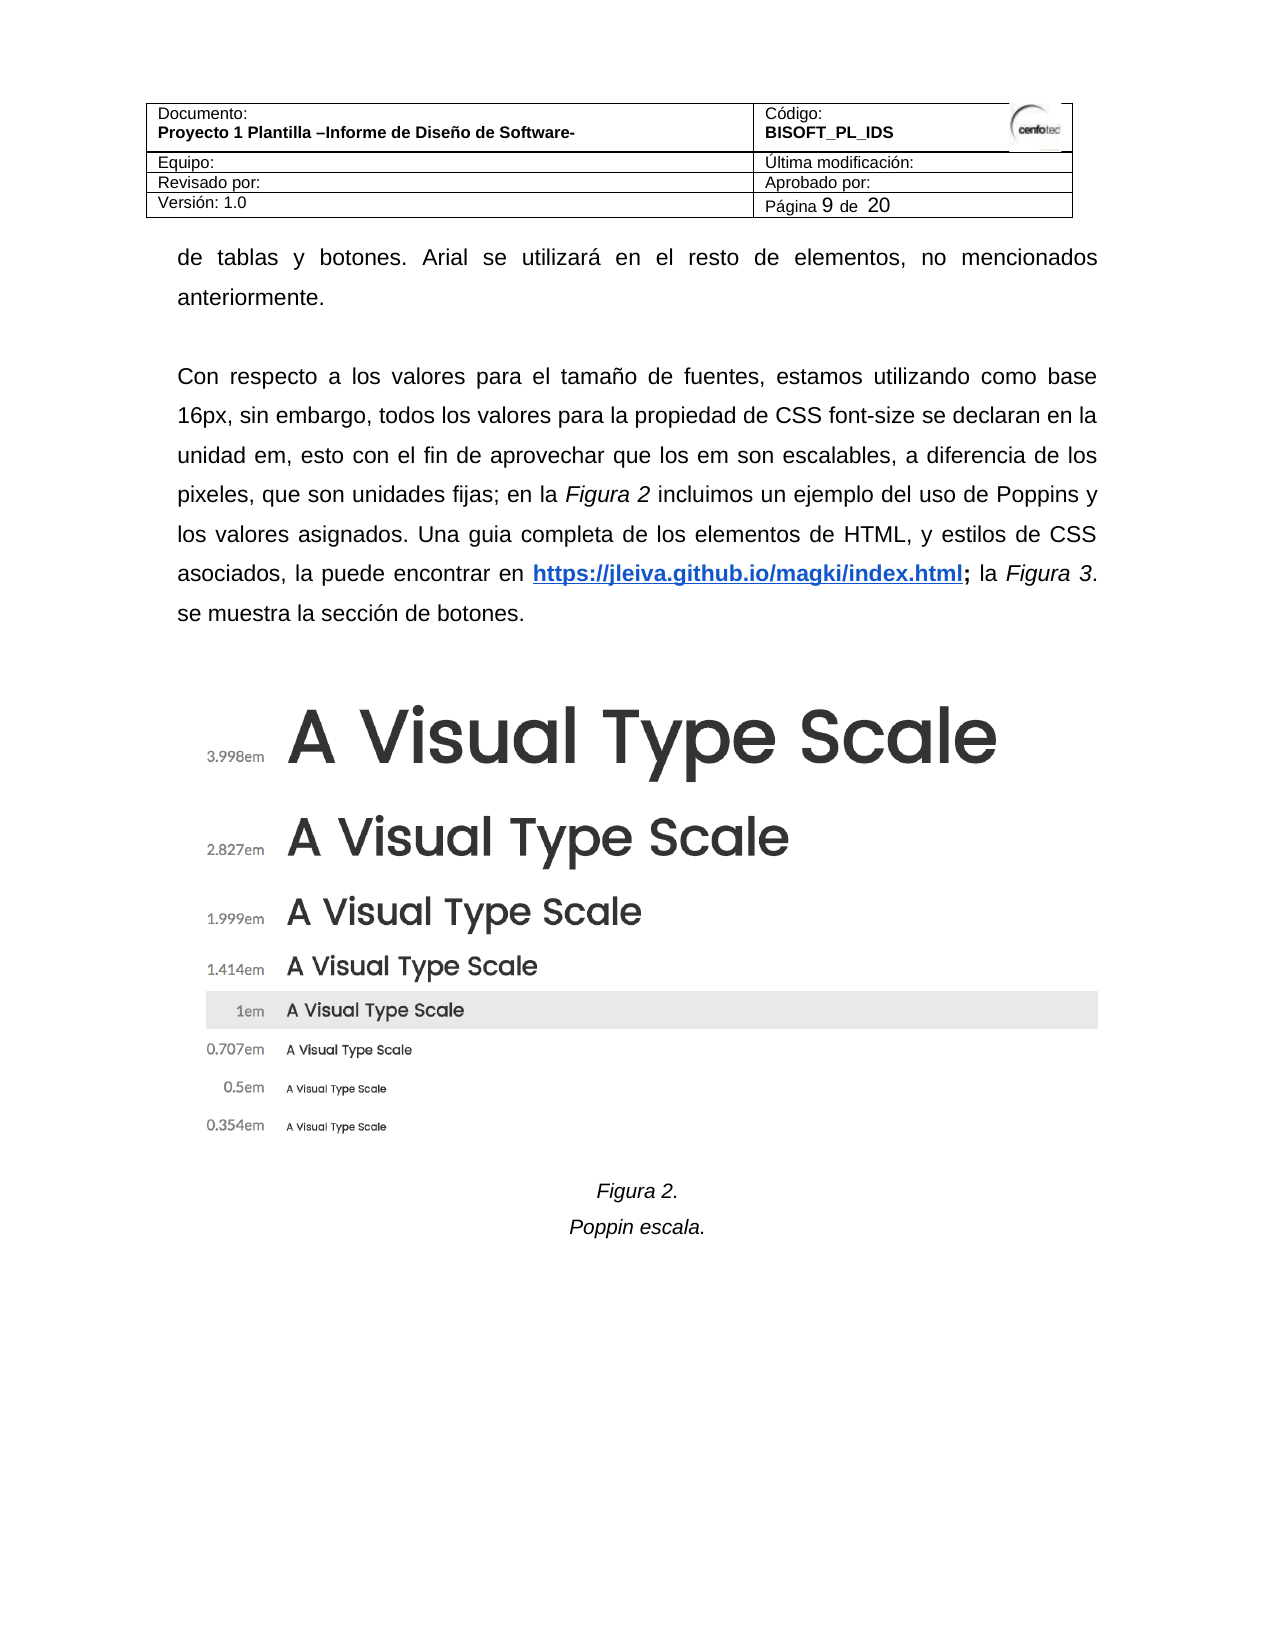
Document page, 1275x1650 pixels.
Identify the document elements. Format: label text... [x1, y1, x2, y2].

picture [1009, 103, 1062, 152]
text Con respecto a los valores para el tamaño de fuentes, estamos utilizando como base 16px, sin embargo, todos los valores para la propiedad de CSS font-size se declaran en la unidad em, esto con el fin de aprovechar que los em son escalables, a diferencia de los pixeles, que son unidades fijas; en la Figura 2 incluimos un ejemplo del uso de Poppins y los valores asignados. Una guia completa de los elementos de HTML, y estilos de CSS asociados, la puede encontrar en https://jleiva.github.io/magki/index.html; la Figura 3. se muestra la sección de botones. [177, 363, 1098, 626]
text Poppin escala. [177, 1214, 1098, 1238]
picture [177, 675, 1098, 1167]
text Figura 2. [177, 1179, 1098, 1203]
